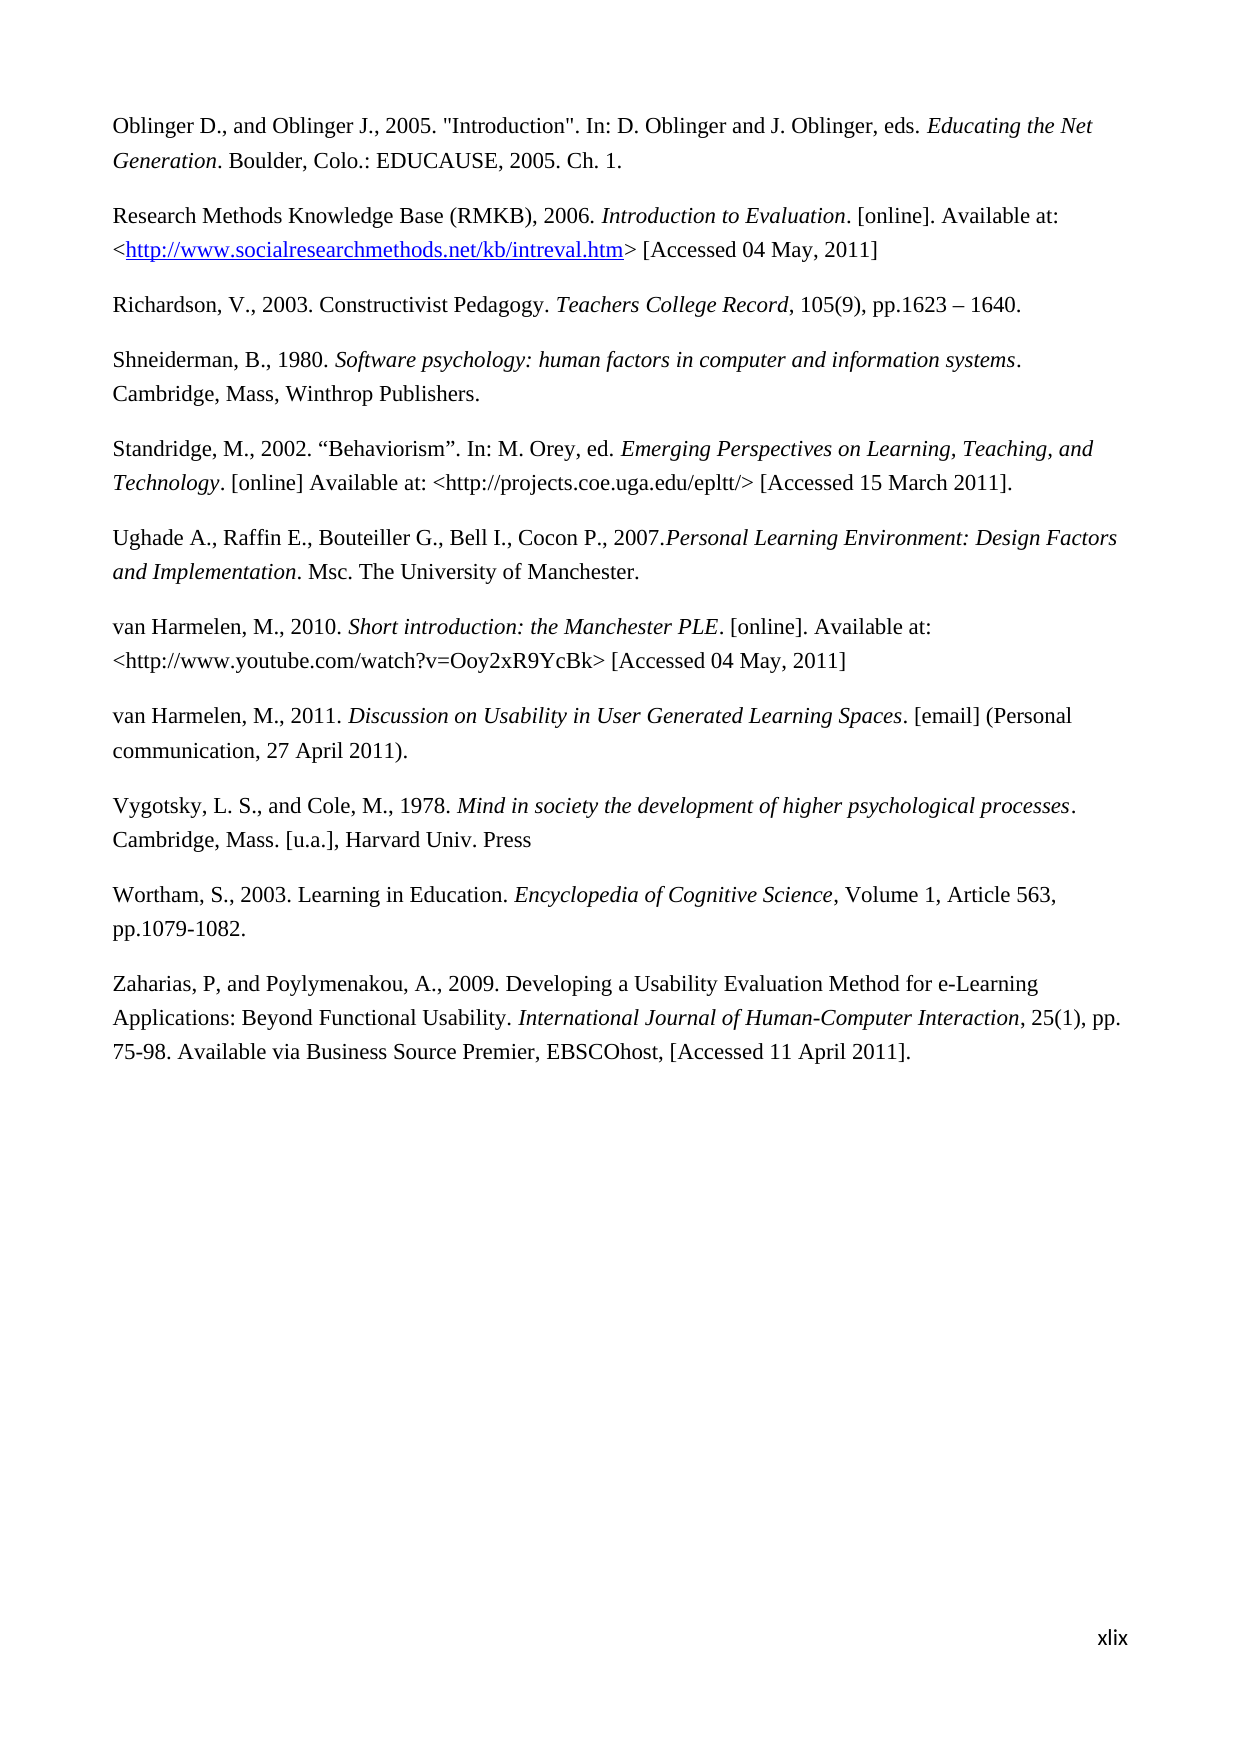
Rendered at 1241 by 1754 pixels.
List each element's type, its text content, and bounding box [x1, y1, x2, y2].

text Zaharias, P, and Poylymenakou, A., 2009. Developing a Usability Evaluation Method for e-Learning Applications: Beyond Functional Usability. International Journal of Human-Computer Interaction, 25(1), pp. 75-98. Available via Business Source Premier, EBSCOhost, [Accessed 11 April 2011]. [112, 970, 1128, 1065]
text Research Methods Knowledge Base (RMKB), 2006. Introduction to Evaluation. [online]. Available at: <http://www.socialresearchmethods.net/kb/intreval.htm> [Accessed 04 May, 2011] [112, 202, 1128, 262]
text Ughade A., Raffin E., Bouteiller G., Bell I., Cocon P., 2007.Personal Learning Environment: Design Factors and Implementation. Msc. The University of Manchester. [112, 524, 1128, 585]
text van Harmelen, M., 2011. Discussion on Usability in User Generated Learning Spaces. [email] (Personal communication, 27 April 2011). [112, 702, 1128, 763]
text Vygotsky, L. S., and Cole, M., 1978. Mind in society the development of higher psychological processes. Cambridge, Mass. [u.a.], Harvard Univ. Press [112, 792, 1128, 852]
text Richardson, V., 2003. Constructivist Pedagogy. Teachers College Record, 105(9), pp.1623 – 1640. [112, 291, 1128, 317]
text Wortham, S., 2003. Learning in Education. Encyclopedia of Cognitive Science, Volume 1, Article 563, pp.1079-1082. [112, 881, 1128, 941]
text Oblinger D., and Oblinger J., 2005. "Introduction". In: D. Oblinger and J. Oblinger, eds. Educating the Net Generation. Boulder, Colo.: EDUCAUSE, 2005. Ch. 1. [112, 112, 1128, 173]
text Standridge, M., 2002. “Behaviorism”. In: M. Orey, ed. Emerging Perspectives on Learning, Teaching, and Technology. [online] Available at: <http://projects.coe.uga.edu/epltt/> [Accessed 15 March 2011]. [112, 435, 1128, 496]
text van Harmelen, M., 2010. Short introduction: the Manchester PLE. [online]. Available at: <http://www.youtube.com/watch?v=Ooy2xR9YcBk> [Accessed 04 May, 2011] [112, 613, 1128, 674]
text Shneiderman, B., 1980. Software psychology: human factors in computer and information systems. Cambridge, Mass, Winthrop Publishers. [112, 346, 1128, 406]
